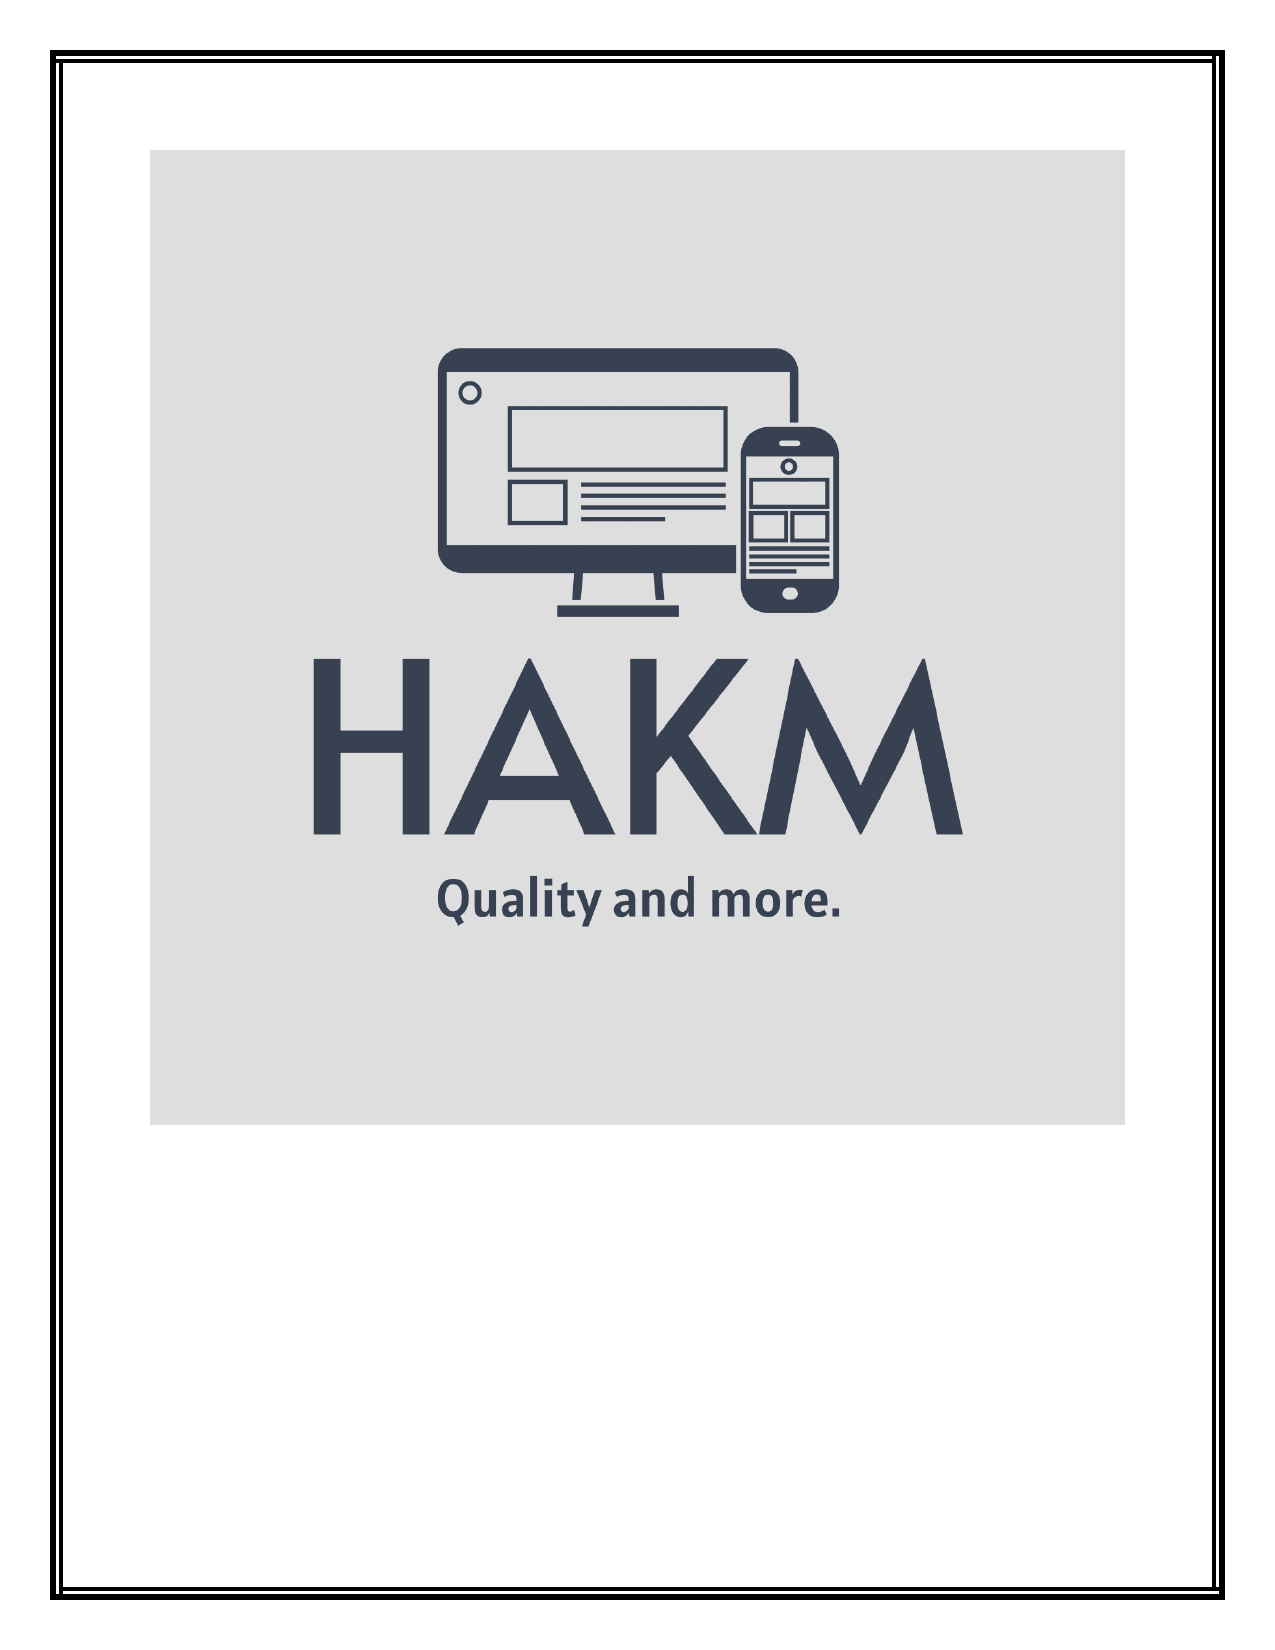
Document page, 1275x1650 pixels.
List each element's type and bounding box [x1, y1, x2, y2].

picture [150, 150, 1125, 1125]
